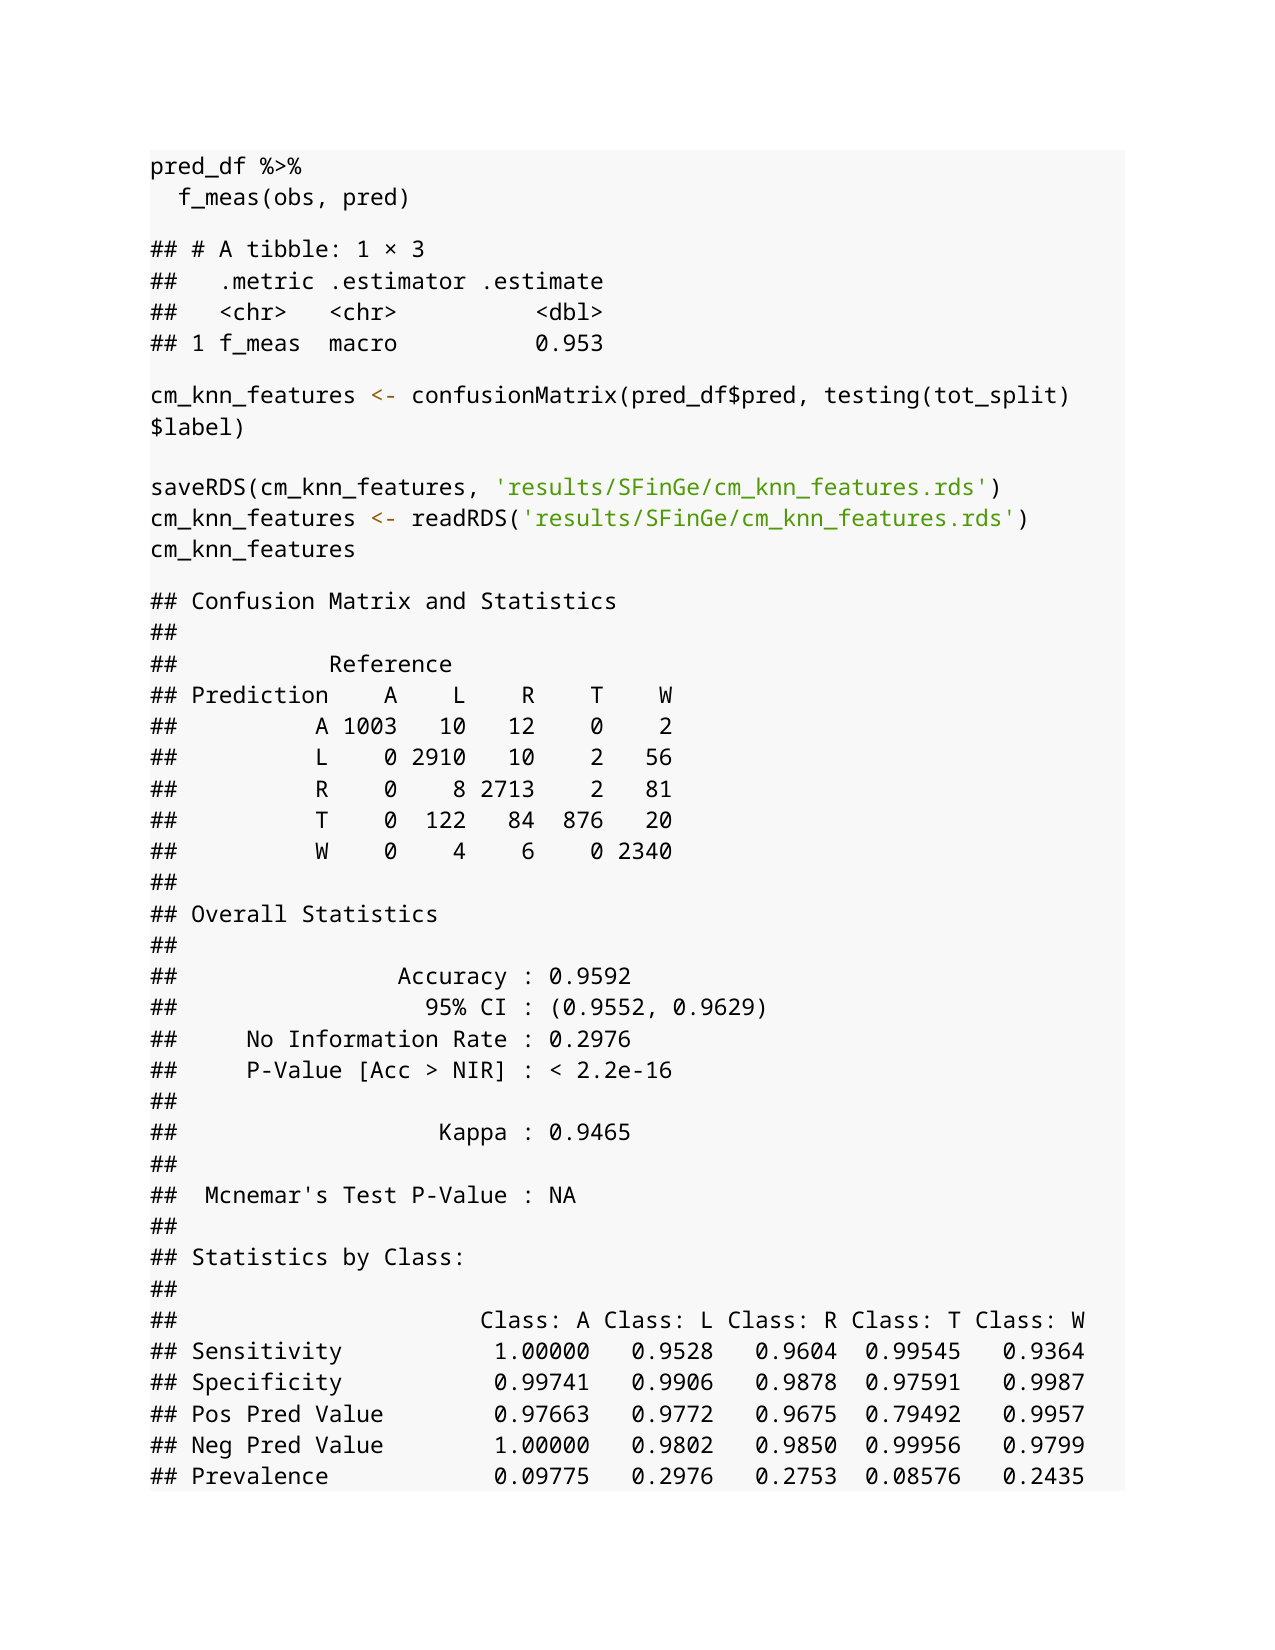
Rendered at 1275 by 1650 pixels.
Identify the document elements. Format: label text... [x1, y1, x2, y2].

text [150, 585, 1125, 1491]
text cm_knn_features <- confusionMatrix(pred_df$pred, testing(tot_split)$label) saveRDS(cm_knn_features, 'results/SFinGe/cm_knn_features.rds') cm_knn_features <- readRDS('results/SFinGe/cm_knn_features.rds') cm_knn_features [150, 379, 1125, 564]
text ## # A tibble: 1 × 3 ## .metric .estimator .estimate ## <chr> <chr> <dbl> ## 1 f_meas macro 0.953 [150, 233, 1125, 358]
